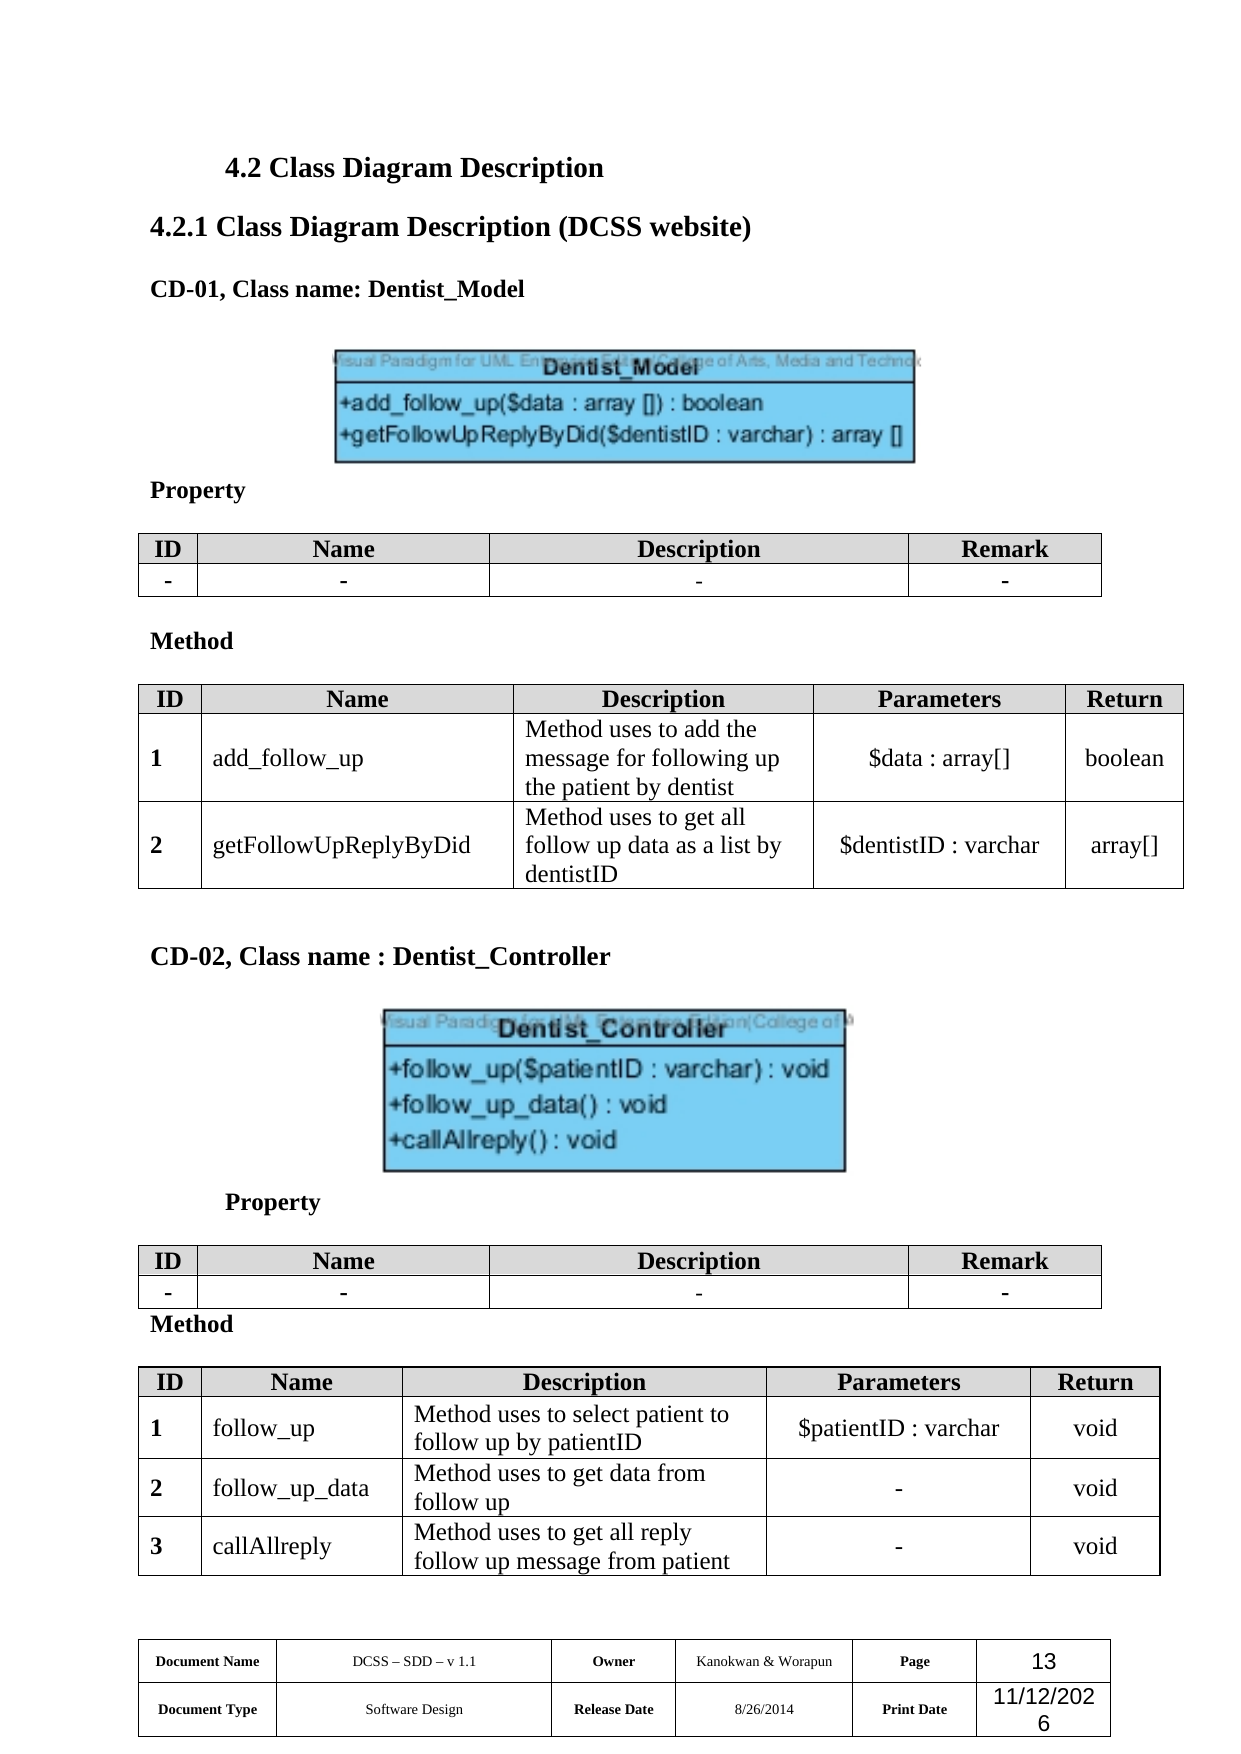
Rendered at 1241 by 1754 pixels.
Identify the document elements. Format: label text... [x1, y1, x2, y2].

table_cell getFollowUpReplyByDid [202, 802, 513, 888]
table_cell 1 [139, 714, 201, 801]
subtitle 4.2 Class Diagram Description [150, 150, 1090, 183]
table_cell - [767, 1517, 1030, 1574]
table_cell boolean [1066, 714, 1183, 801]
table_header ID [139, 1246, 197, 1274]
table_header ID [139, 685, 201, 713]
table_header Remark [909, 534, 1101, 563]
text Method [150, 626, 1090, 655]
table_header ID [139, 1368, 201, 1396]
table_cell 2 [139, 802, 201, 888]
table_cell - [767, 1459, 1030, 1516]
table_header Description [514, 685, 813, 713]
table_cell $data : array[] [814, 714, 1065, 801]
picture [379, 1005, 854, 1180]
table_cell array[] [1066, 802, 1183, 888]
text CD-02, Class name : Dentist_Controller [150, 940, 1090, 971]
table_header Description [403, 1368, 766, 1396]
table_cell Method uses to get all reply follow up message from patient [403, 1517, 766, 1574]
picture [332, 346, 922, 470]
table_header Name [202, 685, 513, 713]
table_header Name [198, 1246, 489, 1274]
table_header Return [1031, 1368, 1159, 1396]
table_cell - [139, 1276, 197, 1308]
table_header Remark [909, 1246, 1101, 1274]
table_cell - [490, 564, 908, 596]
table_cell follow_up [202, 1397, 402, 1457]
table_cell Method uses to get all follow up data as a list by dentistID [514, 802, 813, 888]
table_cell follow_up_data [202, 1459, 402, 1516]
subtitle 4.2.1 Class Diagram Description (DCSS website) [150, 209, 1090, 243]
text CD-01, Class name: Dentist_Model [150, 274, 1090, 303]
table_cell Method uses to select patient to follow up by patientID [403, 1397, 766, 1457]
table_cell $patientID : varchar [767, 1397, 1030, 1457]
table_header Parameters [814, 685, 1065, 713]
table_cell add_follow_up [202, 714, 513, 801]
table_header Name [202, 1368, 402, 1396]
table_header Return [1066, 685, 1183, 713]
table_cell $dentistID : varchar [814, 802, 1065, 888]
table_cell 1 [139, 1397, 201, 1457]
text Method [150, 1309, 1090, 1338]
text Property [150, 476, 1090, 504]
table_cell callAllreply [202, 1517, 402, 1574]
table_cell - [198, 1276, 489, 1308]
table_header Name [198, 534, 489, 563]
table_header Description [490, 1246, 908, 1274]
table_header Parameters [767, 1368, 1030, 1396]
table_cell - [909, 564, 1101, 596]
table_cell 3 [139, 1517, 201, 1574]
table_cell void [1031, 1517, 1159, 1574]
table_cell 2 [139, 1459, 201, 1516]
text Property [150, 1187, 1090, 1216]
table_header ID [139, 534, 197, 563]
table_cell void [1031, 1459, 1159, 1516]
table_cell void [1031, 1397, 1159, 1457]
table_cell - [490, 1276, 908, 1308]
table_cell Method uses to get data from follow up [403, 1459, 766, 1516]
table_cell - [909, 1276, 1101, 1308]
table_header Description [490, 534, 908, 563]
table_cell - [198, 564, 489, 596]
table_cell - [139, 564, 197, 596]
table_cell Method uses to add the message for following up the patient by dentist [514, 714, 813, 801]
